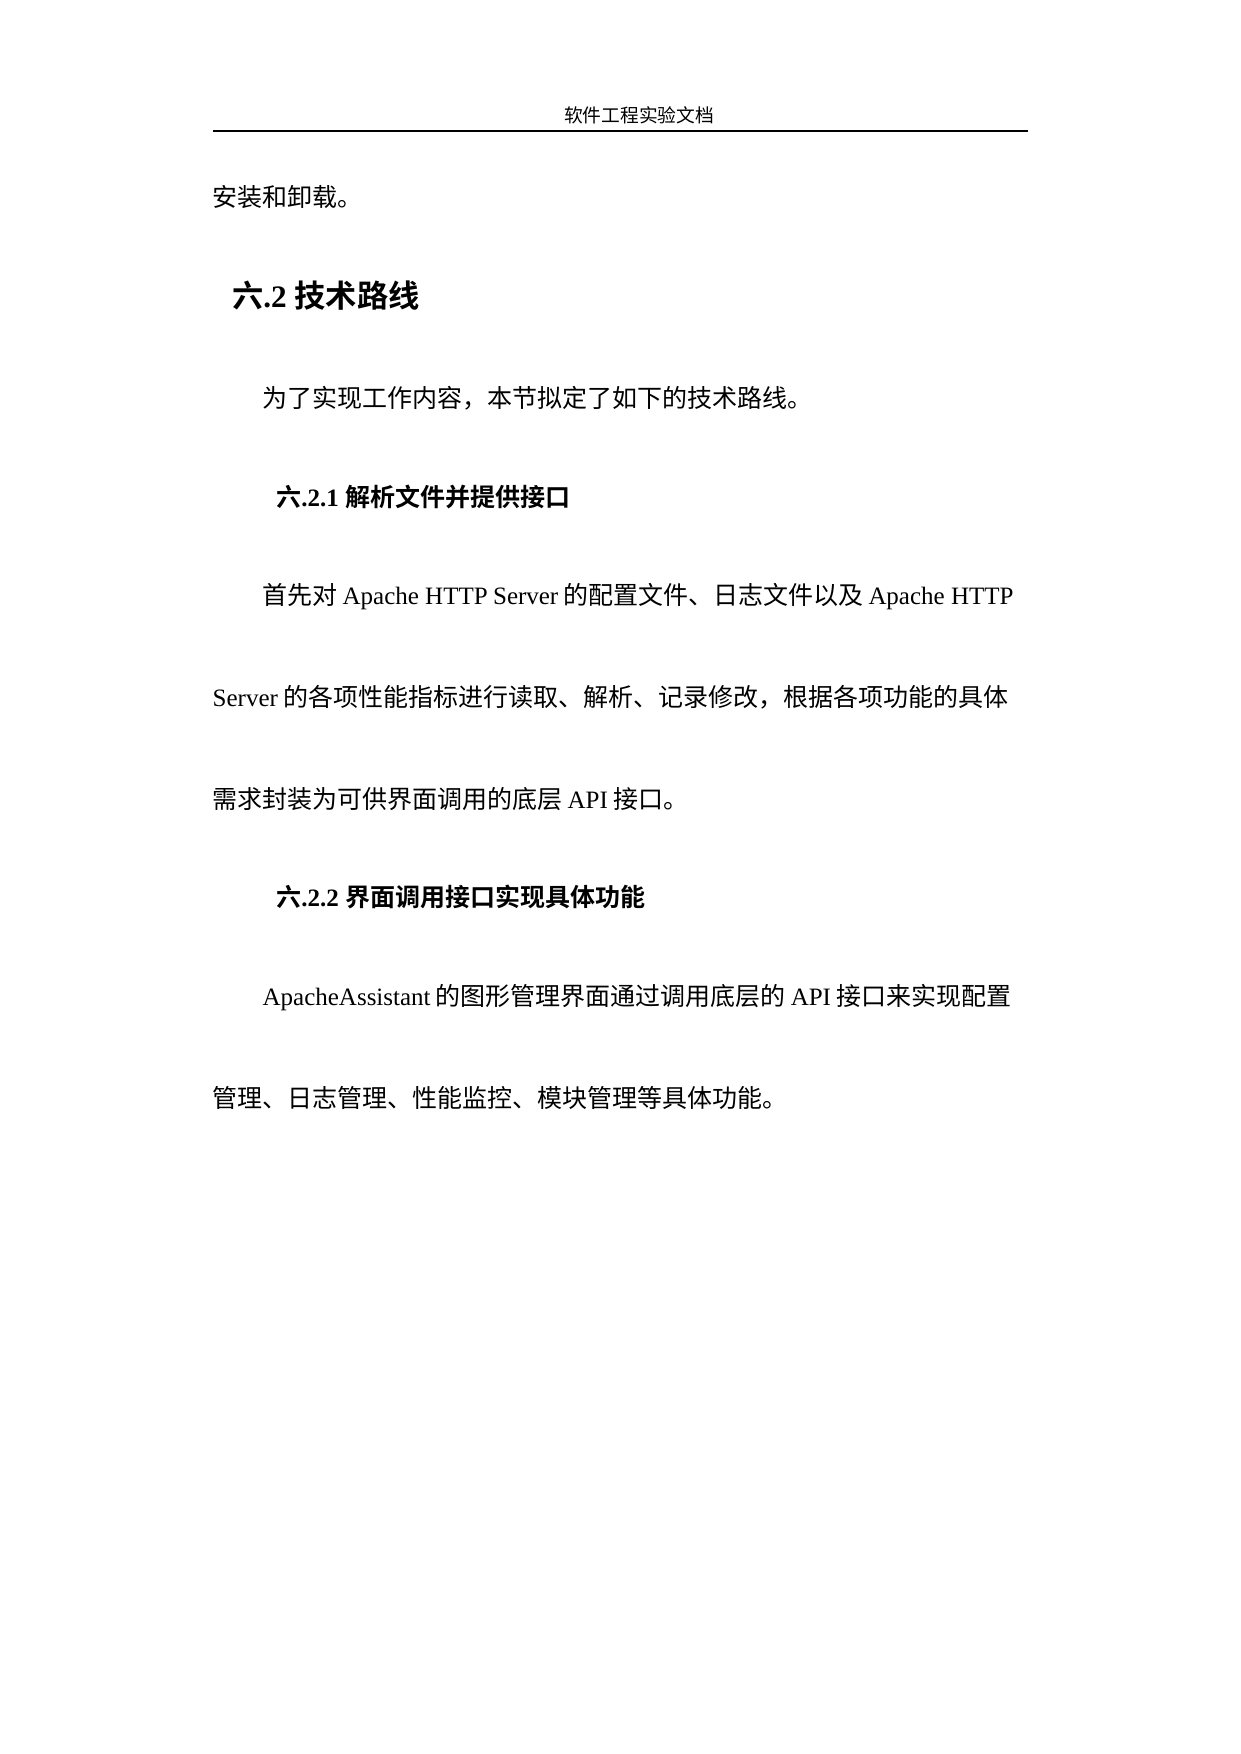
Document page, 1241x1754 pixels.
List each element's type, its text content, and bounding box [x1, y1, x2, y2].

text 模块管理模块需要实现查看现有模块的模块名称、模块类型、模块文件位置、模块状态、模块状态、模块说明等信息，同时支持对动态模块的安装和卸载。 [212, 161, 1028, 229]
text ApacheAssistant的图形管理界面通过调用底层的API接口来实现配置管理、日志管理、性能监控、模块管理等具体功能。 [212, 961, 1028, 1130]
text 解析文件并提供接口 [276, 461, 1053, 529]
text 界面调用接口实现具体功能 [276, 862, 1053, 930]
text 首先对Apache HTTP Server的配置文件、日志文件以及Apache HTTP Server的各项性能指标进行读取、解析、记录修改，根据各项功能的具体需求封装为可供界面调用的底层API接口。 [212, 560, 1028, 831]
text 为了实现工作内容，本节拟定了如下的技术路线。 [212, 363, 1028, 431]
text 技术路线 [232, 260, 1028, 328]
